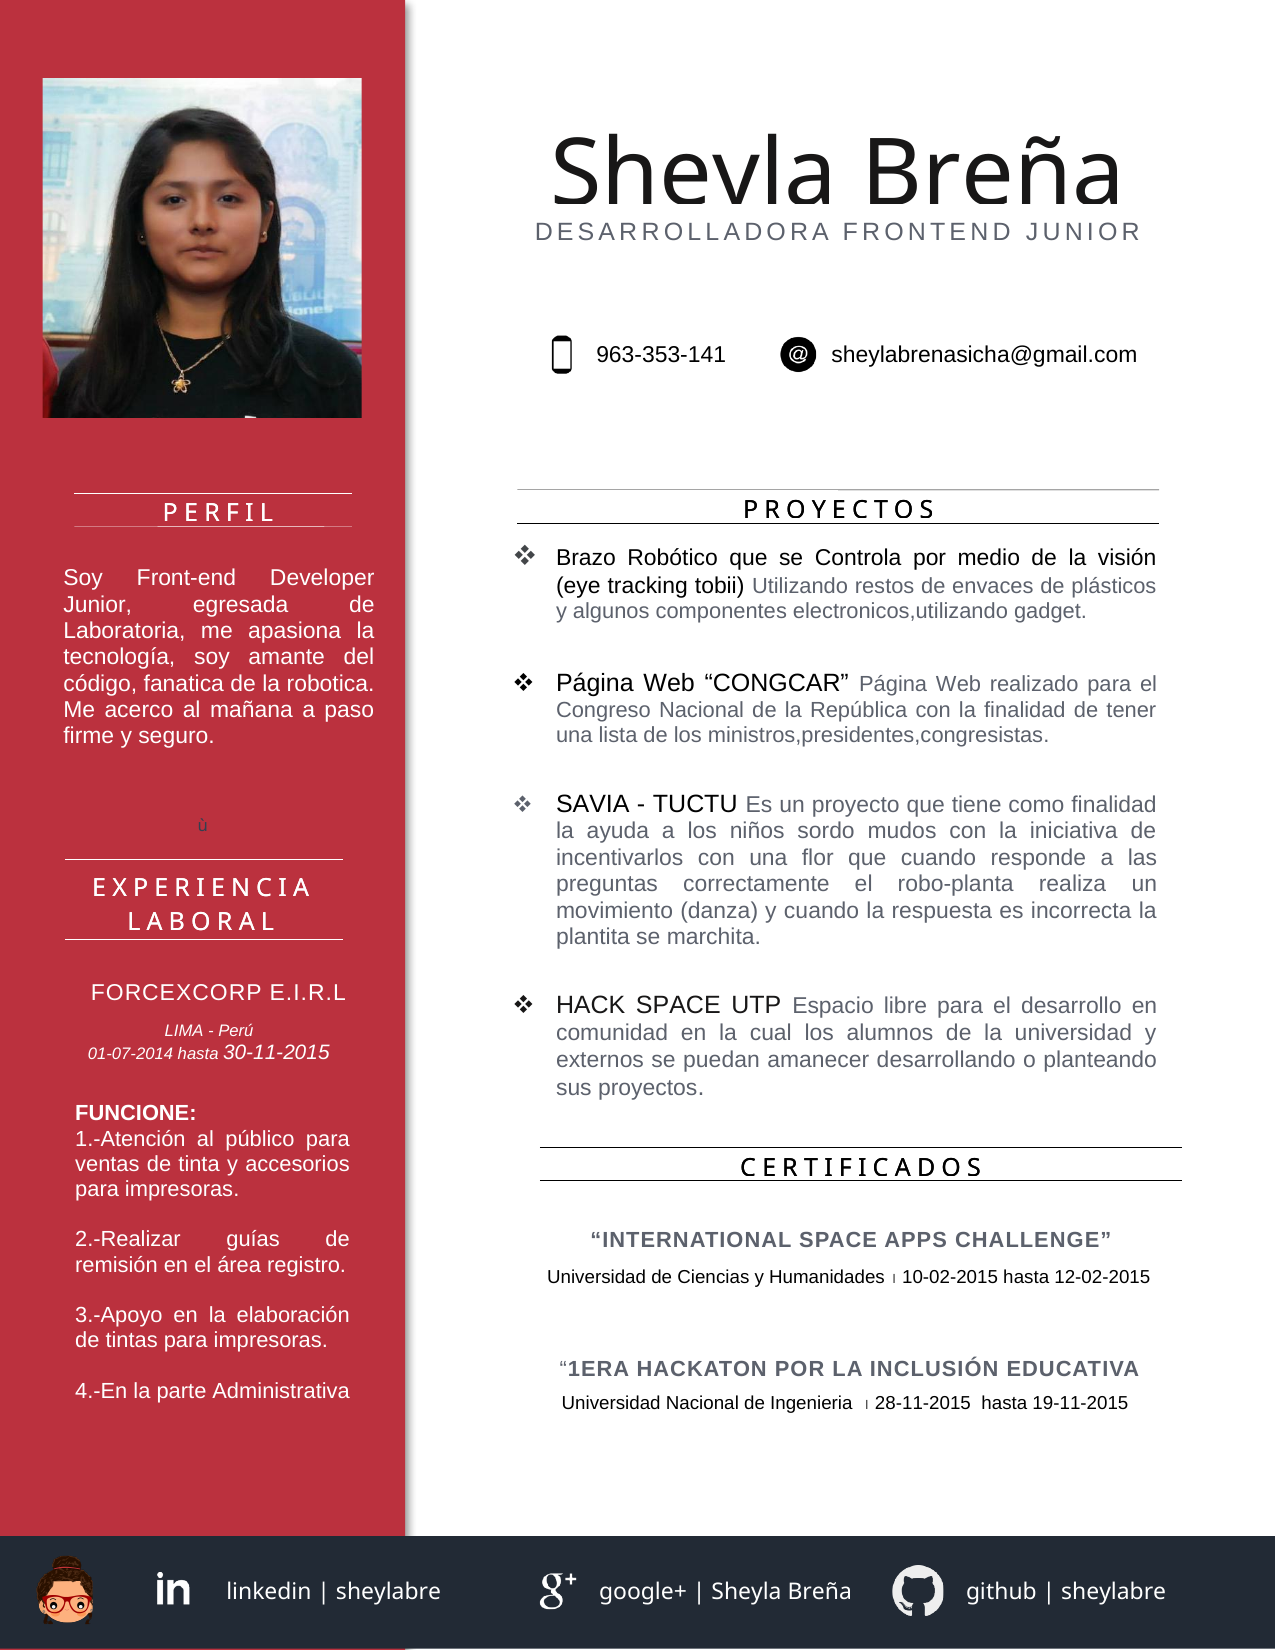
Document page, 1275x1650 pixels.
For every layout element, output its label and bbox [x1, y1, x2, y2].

picture [42, 78, 362, 418]
picture [542, 335, 580, 374]
picture [154, 1572, 192, 1610]
picture [539, 1572, 577, 1610]
picture [779, 336, 817, 373]
picture [36, 1555, 93, 1624]
picture [892, 1565, 944, 1616]
